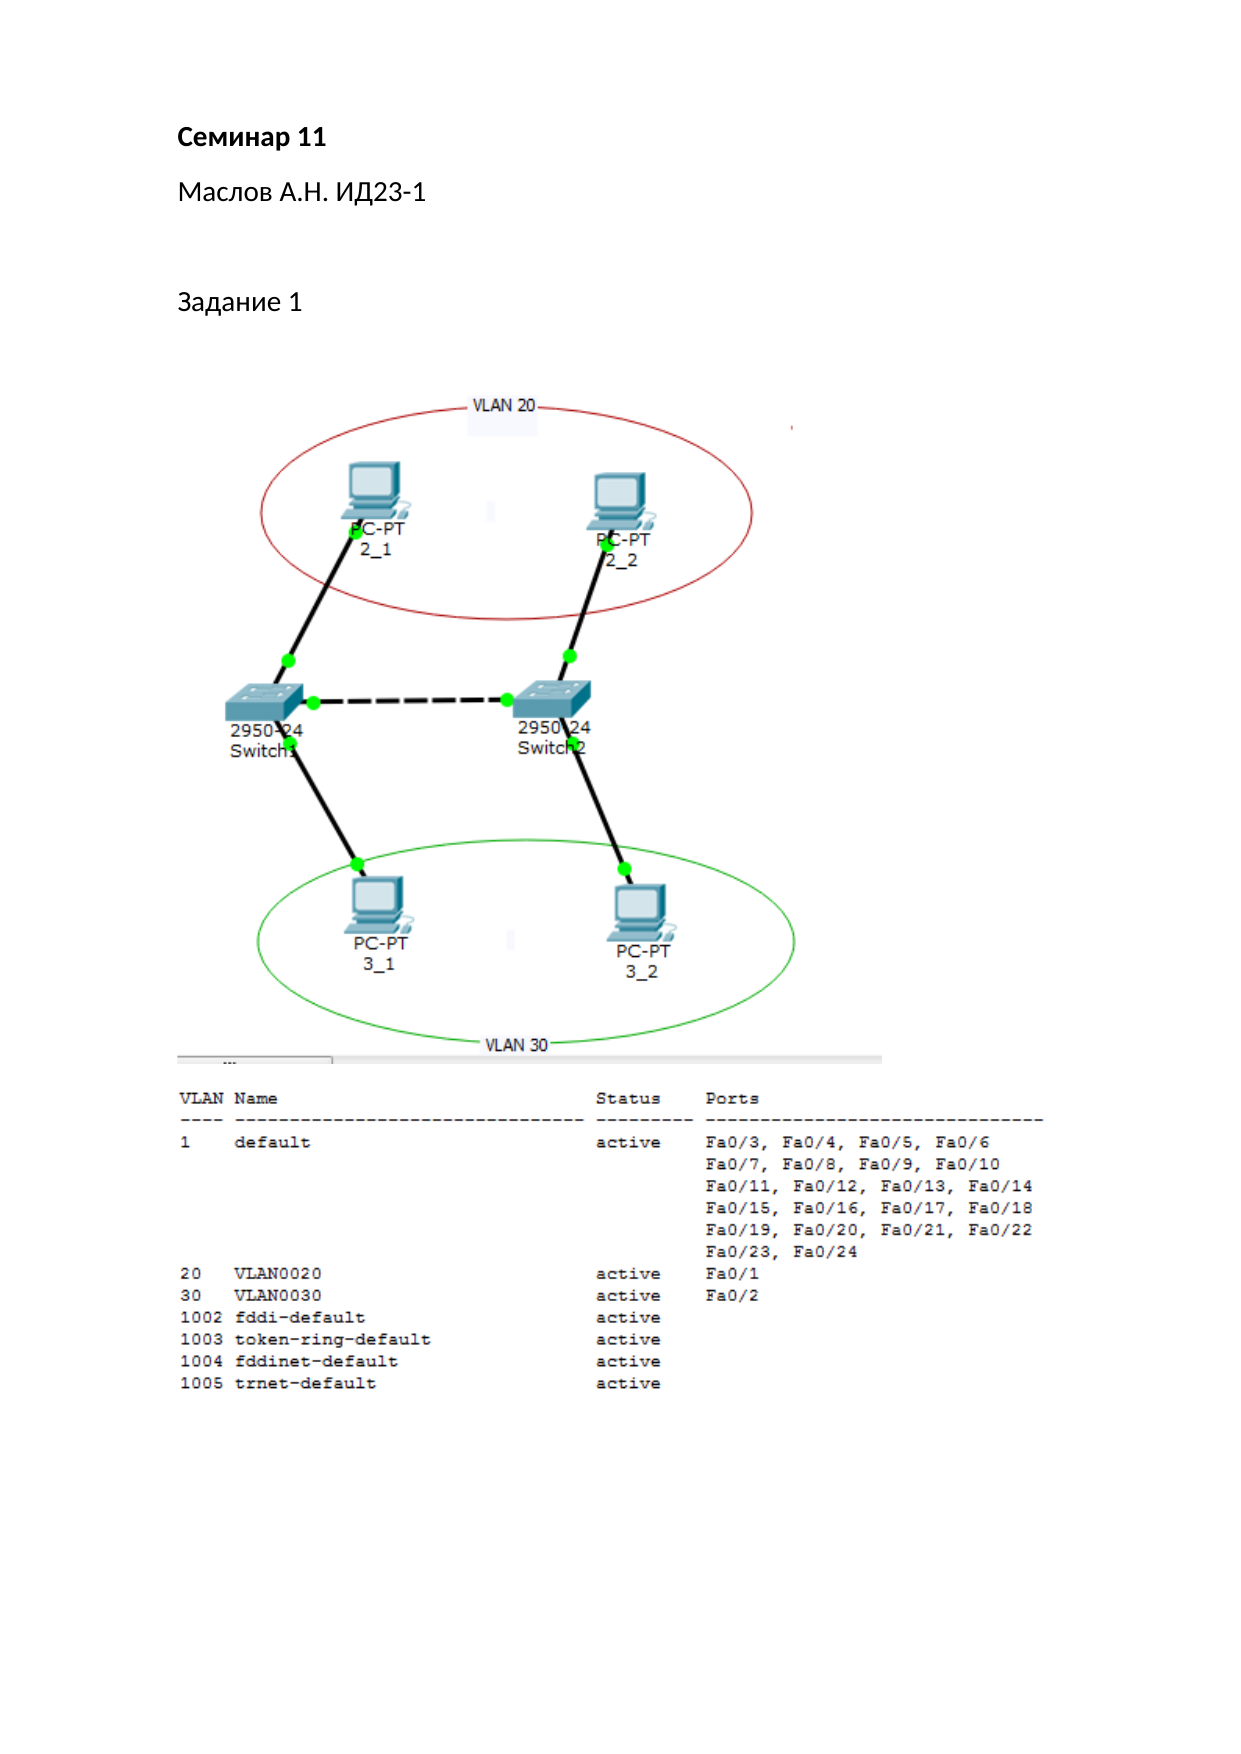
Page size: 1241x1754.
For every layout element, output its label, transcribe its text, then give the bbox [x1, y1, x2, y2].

text Семинар 11 [177, 118, 1152, 154]
text Задание 1 [177, 283, 1152, 319]
picture [177, 338, 882, 1064]
picture [177, 1082, 1071, 1398]
text Маслов А.Н. ИД23-1 [177, 173, 1152, 209]
